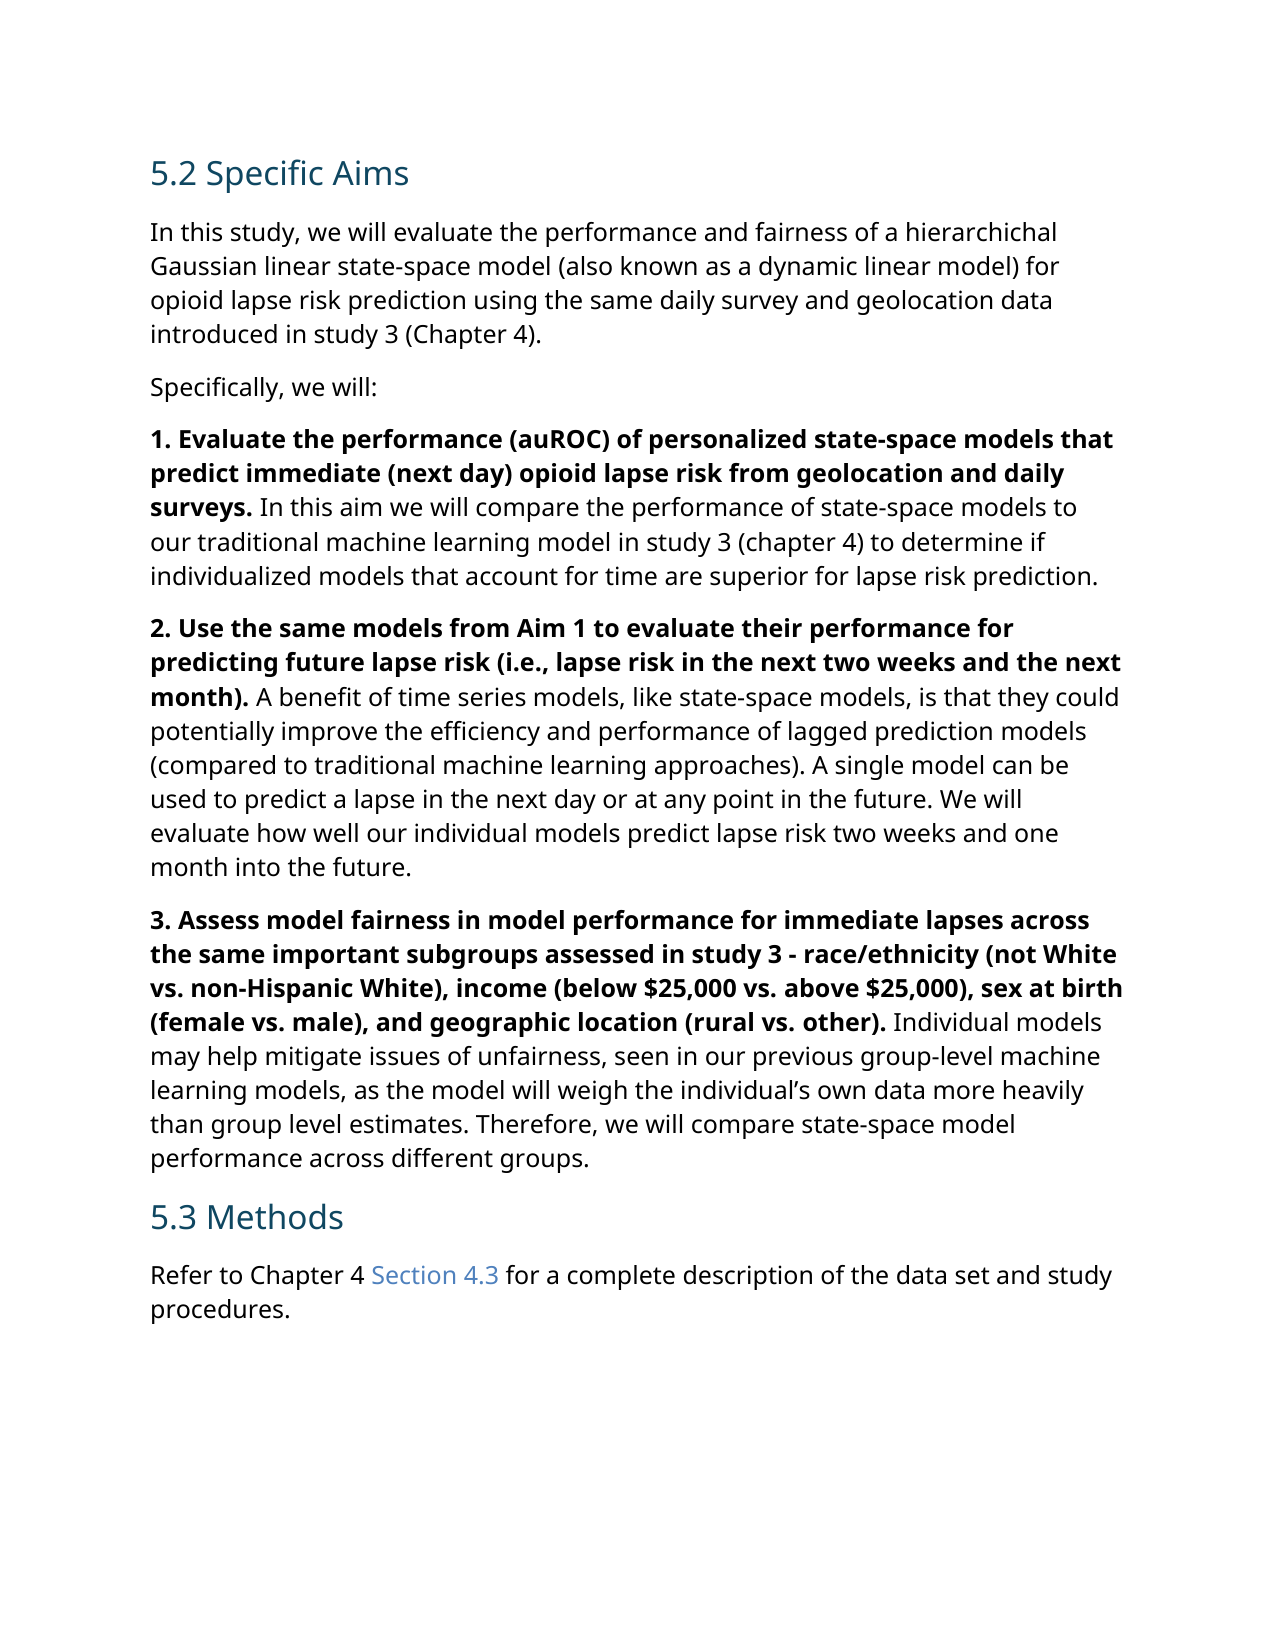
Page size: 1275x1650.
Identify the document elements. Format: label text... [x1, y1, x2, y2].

subtitle 5.2 Specific Aims [150, 150, 1125, 195]
text 3. Assess model fairness in model performance for immediate lapses across the same important subgroups assessed in study 3 - race/ethnicity (not White vs. non-Hispanic White), income (below $25,000 vs. above $25,000), sex at birth (female vs. male), and geographic location (rural vs. other). Individual models may help mitigate issues of unfairness, seen in our previous group-level machine learning models, as the model will weigh the individual’s own data more heavily than group level estimates. Therefore, we will compare state-space model performance across different groups. [150, 902, 1125, 1175]
text 1. Evaluate the performance (auROC) of personalized state-space models that predict immediate (next day) opioid lapse risk from geolocation and daily surveys. In this aim we will compare the performance of state-space models to our traditional machine learning model in study 3 (chapter 4) to determine if individualized models that account for time are superior for lapse risk prediction. [150, 422, 1125, 592]
text 2. Use the same models from Aim 1 to evaluate their performance for predicting future lapse risk (i.e., lapse risk in the next two weeks and the next month). A benefit of time series models, like state-space models, is that they could potentially improve the efficiency and performance of lagged prediction models (compared to traditional machine learning approaches). A single model can be used to predict a lapse in the next day or at any point in the future. We will evaluate how well our individual models predict lapse risk two weeks and one month into the future. [150, 611, 1125, 883]
subtitle 5.3 Methods [150, 1193, 1125, 1239]
text In this study, we will evaluate the performance and fairness of a hierarchichal Gaussian linear state-space model (also known as a dynamic linear model) for opioid lapse risk prediction using the same daily survey and geolocation data introduced in study 3 (Chapter 4). [150, 214, 1125, 350]
text Specifically, we will: [150, 369, 1125, 403]
text Refer to Chapter 4 Section 4.3 for a complete description of the data set and study procedures. [150, 1258, 1125, 1326]
